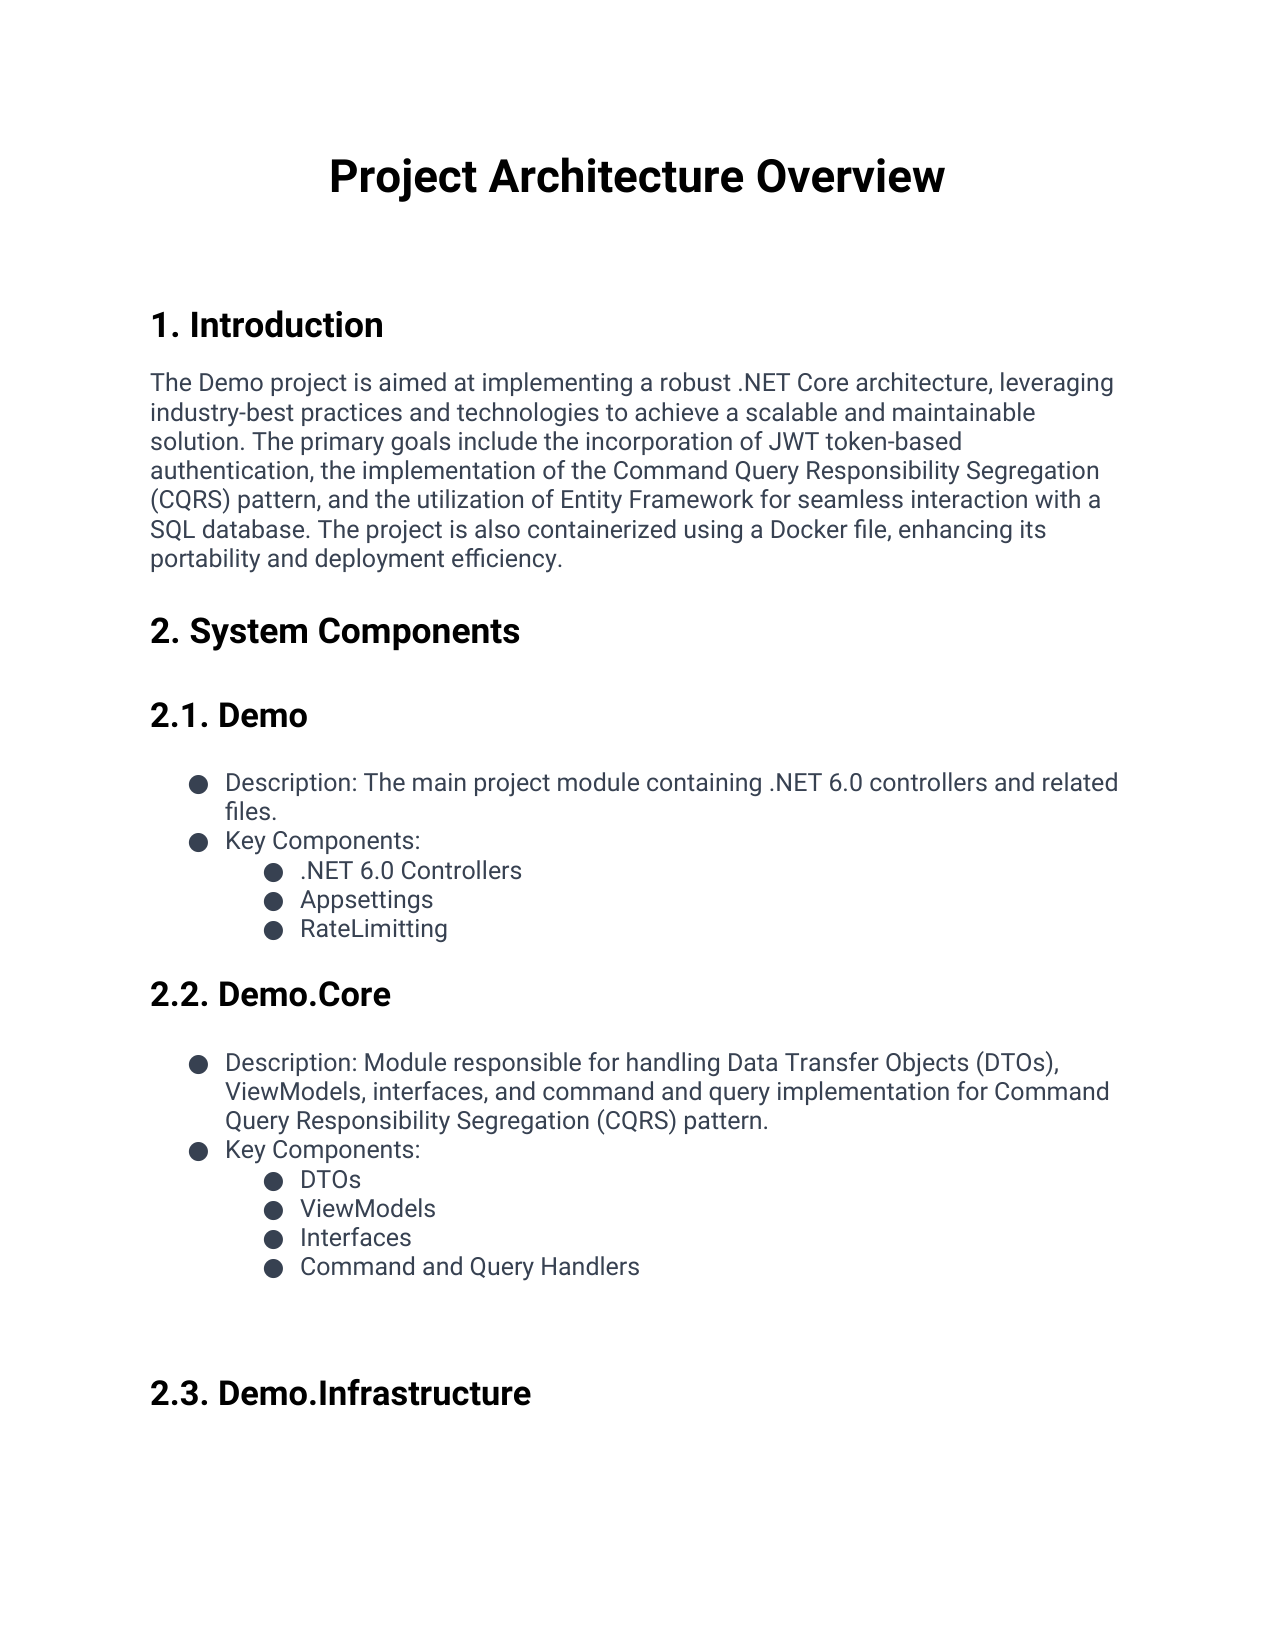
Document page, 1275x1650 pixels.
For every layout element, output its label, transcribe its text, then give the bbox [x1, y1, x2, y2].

list ViewModels [262, 1194, 1125, 1223]
list Key Components: [187, 827, 1125, 856]
list Description: Module responsible for handling Data Transfer Objects (DTOs), ViewModels, interfaces, and command and query implementation for Command Query Responsibility Segregation (CQRS) pattern. [187, 1048, 1125, 1136]
list Interfaces [262, 1223, 1125, 1253]
subtitle 2.2. Demo.Core [150, 975, 1125, 1015]
list DTOs [262, 1165, 1125, 1194]
subtitle 2.1. Demo [150, 695, 1125, 736]
list Command and Query Handlers [262, 1253, 1125, 1282]
subtitle Project Architecture Overview [150, 150, 1125, 204]
list Appsettings [262, 885, 1125, 914]
subtitle 1. Introduction [150, 305, 1125, 346]
list Description: The main project module containing .NET 6.0 controllers and related files. [187, 768, 1125, 827]
list Key Components: [187, 1136, 1125, 1165]
list RateLimitting [262, 914, 1125, 944]
subtitle 2. System Components [150, 611, 1125, 652]
text The Demo project is aimed at implementing a robust .NET Core architecture, leveraging industry-best practices and technologies to achieve a scalable and maintainable solution. The primary goals include the incorporation of JWT token-based authentication, the implementation of the Command Query Responsibility Segregation (CQRS) pattern, and the utilization of Entity Framework for seamless interaction with a SQL database. The project is also containerized using a Docker file, enhancing its portability and deployment efficiency. [150, 368, 1125, 573]
subtitle 2.3. Demo.Infrastructure [150, 1374, 1125, 1414]
list .NET 6.0 Controllers [262, 856, 1125, 885]
